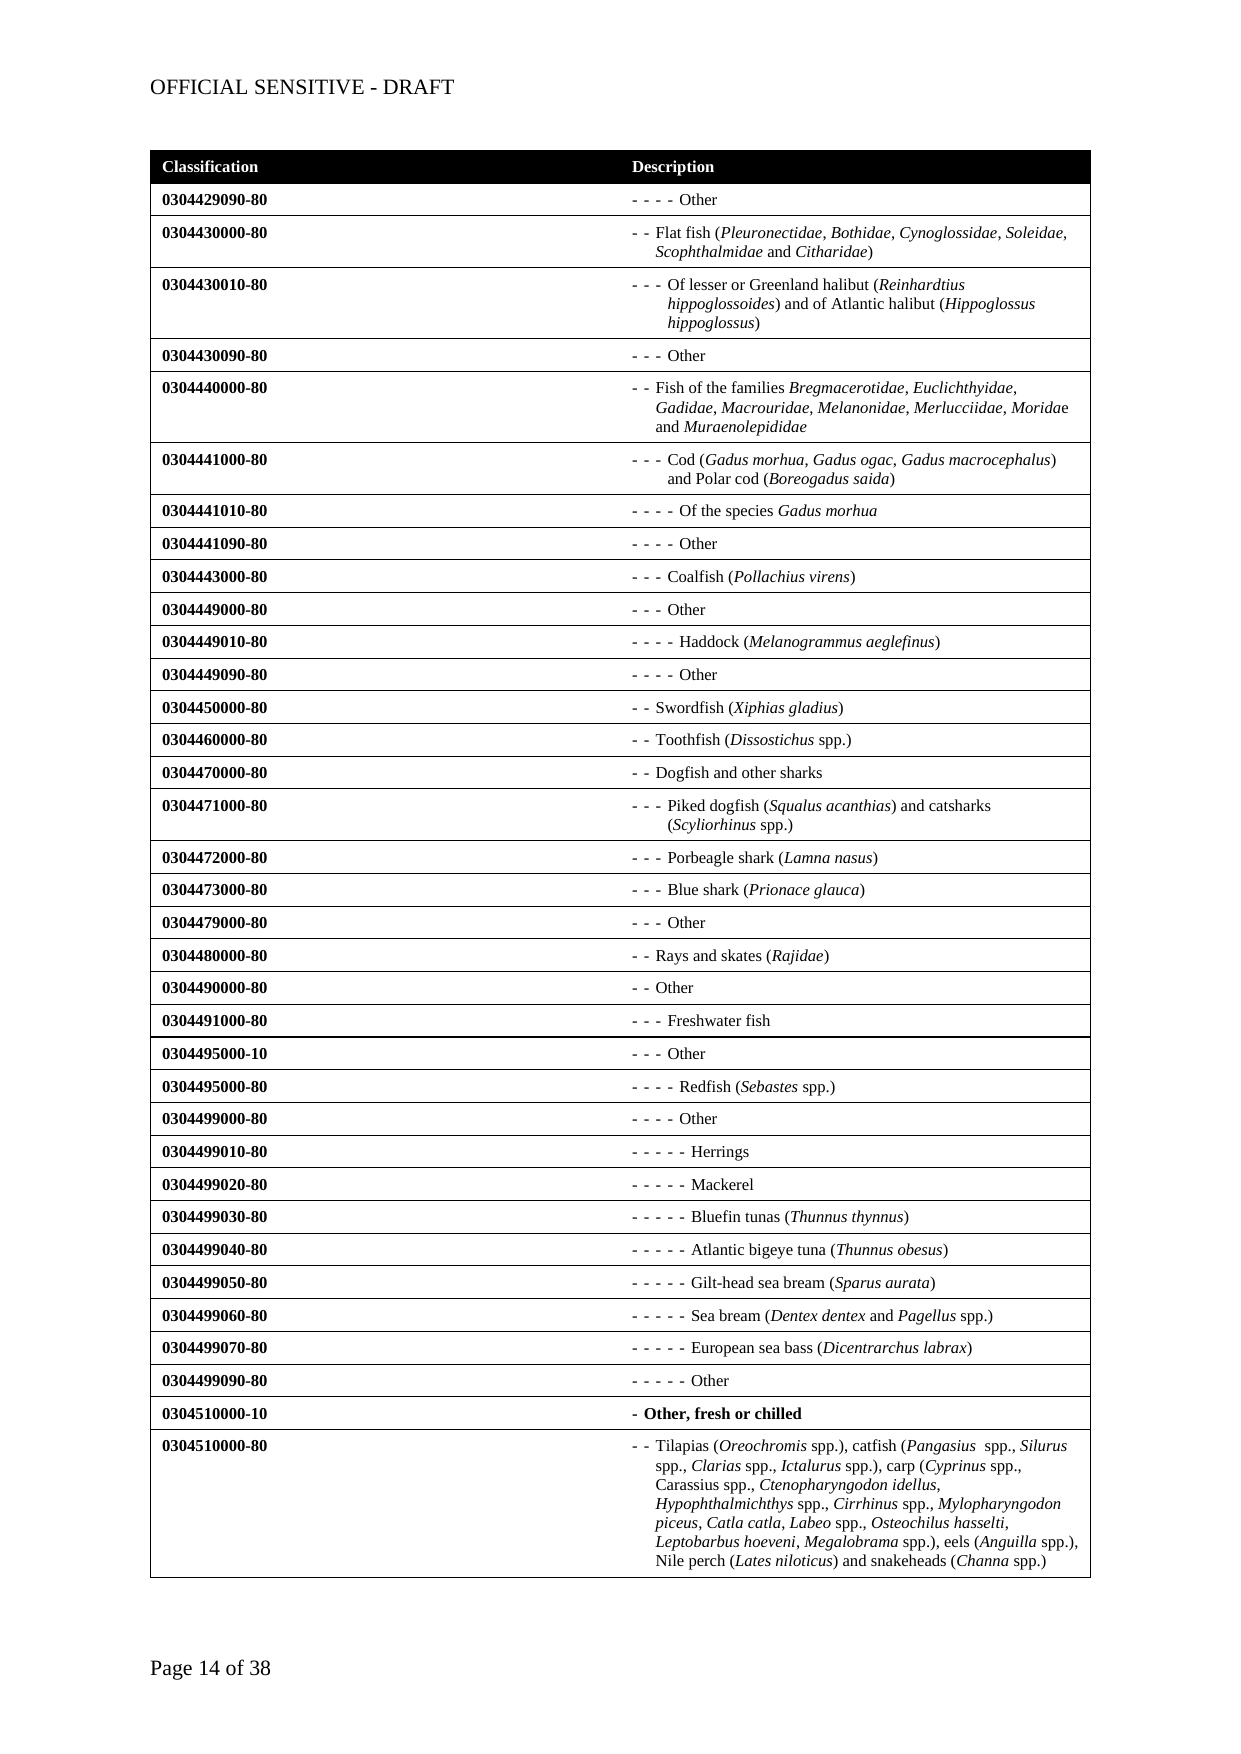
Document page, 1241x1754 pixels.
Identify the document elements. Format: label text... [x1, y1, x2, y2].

table_cell 0304473000-80 [151, 874, 621, 906]
table_cell - - - - Other [621, 1103, 1090, 1134]
table_cell 0304510000-10 [151, 1397, 621, 1429]
table_cell 0304430010-80 [151, 268, 621, 338]
table_cell 0304440000-80 [151, 372, 621, 442]
table_cell - - - Piked dogfish (Squalus acanthias ) and catsharks (Scyliorhinus spp.) [621, 789, 1090, 840]
table_cell 0304470000-80 [151, 757, 621, 788]
table_cell - - Rays and skates (Rajidae ) [621, 939, 1090, 971]
table_cell 0304450000-80 [151, 691, 621, 723]
table_cell 0304499030-80 [151, 1201, 621, 1233]
table_cell 0304499090-80 [151, 1365, 621, 1396]
table_cell - - - Cod (Gadus morhua , Gadus ogac , Gadus macrocephalus ) and Polar cod (Boreogadus saida ) [621, 443, 1090, 494]
table_cell - - - - Haddock (Melanogrammus aeglefinus ) [621, 626, 1090, 657]
table_cell - - - Of lesser or Greenland halibut (Reinhardtius hippoglossoides ) and of Atlantic halibut (Hippoglossus hippoglossus ) [621, 268, 1090, 338]
table_cell - - Swordfish (Xiphias gladius ) [621, 691, 1090, 723]
table_cell 0304495000-80 [151, 1070, 621, 1102]
table_cell 0304499020-80 [151, 1168, 621, 1200]
table_cell - - Toothfish (Dissostichus spp.) [621, 724, 1090, 756]
table_cell 0304495000-10 [151, 1038, 621, 1069]
table_cell 0304499000-80 [151, 1103, 621, 1134]
table_cell 0304472000-80 [151, 841, 621, 873]
table_cell - - - - - Herrings [621, 1136, 1090, 1167]
table_cell - - - Blue shark (Prionace glauca ) [621, 874, 1090, 906]
table_cell 0304499060-80 [151, 1299, 621, 1331]
table_cell - - - - Other [621, 528, 1090, 559]
table_cell - - - Porbeagle shark (Lamna nasus ) [621, 841, 1090, 873]
table_header Description [621, 151, 1090, 183]
table_header Classification [151, 151, 621, 183]
table_cell 0304429090-80 [151, 184, 621, 215]
table_cell - - - - - Mackerel [621, 1168, 1090, 1200]
table_cell 0304499070-80 [151, 1332, 621, 1363]
table_cell - - - - - Other [621, 1365, 1090, 1396]
table_cell - - Tilapias (Oreochromis spp.), catfish (Pangasius spp., Silurus spp., Clarias spp., Ictalurus spp.), carp (Cyprinus spp., Carassius spp., Ctenopharyngodon idellus , Hypophthalmichthys spp., Cirrhinus spp., Mylopharyngodon piceus , Catla catla , Labeo spp., Osteochilus hasselti , Leptobarbus hoeveni , Megalobrama spp.), eels (Anguilla spp.), Nile perch (Lates niloticus ) and snakeheads (Channa spp.) [621, 1430, 1090, 1577]
table_cell 0304479000-80 [151, 907, 621, 938]
table_cell 0304499010-80 [151, 1136, 621, 1167]
table_cell - - - - - Sea bream (Dentex dentex and Pagellus spp.) [621, 1299, 1090, 1331]
table_cell 0304490000-80 [151, 972, 621, 1004]
table_cell 0304443000-80 [151, 560, 621, 592]
table_cell 0304499040-80 [151, 1234, 621, 1265]
table_cell - - - - - European sea bass (Dicentrarchus labrax ) [621, 1332, 1090, 1363]
table_cell 0304430000-80 [151, 216, 621, 267]
table_cell - - Fish of the families Bregmacerotidae , Euclichthyidae , Gadidae , Macrouridae , Melanonidae , Merlucciidae , Morida e and Muraenolepididae [621, 372, 1090, 442]
table_cell 0304441010-80 [151, 495, 621, 527]
table_cell 0304449000-80 [151, 593, 621, 625]
table_cell - - Dogfish and other sharks [621, 757, 1090, 788]
table_cell - - - Freshwater fish [621, 1005, 1090, 1036]
table_cell - - - Other [621, 593, 1090, 625]
table_cell - - Other [621, 972, 1090, 1004]
table_cell - - - - Of the species Gadus morhua [621, 495, 1090, 527]
table_cell 0304471000-80 [151, 789, 621, 840]
table_cell 0304480000-80 [151, 939, 621, 971]
table_cell - - - - Other [621, 659, 1090, 690]
table_cell - - - Other [621, 1038, 1090, 1069]
table_cell 0304449090-80 [151, 659, 621, 690]
table_cell 0304449010-80 [151, 626, 621, 657]
table_cell - - - - Other [621, 184, 1090, 215]
table_cell - - - Coalfish (Pollachius virens ) [621, 560, 1090, 592]
table_cell 0304510000-80 [151, 1430, 621, 1577]
table_cell - - - - - Gilt-head sea bream (Sparus aurata ) [621, 1266, 1090, 1298]
table_cell 0304441090-80 [151, 528, 621, 559]
table_cell 0304491000-80 [151, 1005, 621, 1036]
table_cell 0304460000-80 [151, 724, 621, 756]
table_cell 0304430090-80 [151, 339, 621, 371]
table_cell - - - - Redfish (Sebastes spp.) [621, 1070, 1090, 1102]
table_cell - - - - - Atlantic bigeye tuna (Thunnus obesus ) [621, 1234, 1090, 1265]
table_cell - Other, fresh or chilled [621, 1397, 1090, 1429]
table_cell - - Flat fish (Pleuronectidae , Bothidae , Cynoglossidae , Soleidae , Scophthalmidae and Citharidae ) [621, 216, 1090, 267]
table_cell 0304499050-80 [151, 1266, 621, 1298]
table_cell - - - Other [621, 907, 1090, 938]
table_cell 0304441000-80 [151, 443, 621, 494]
table_cell - - - Other [621, 339, 1090, 371]
table_cell - - - - - Bluefin tunas (Thunnus thynnus ) [621, 1201, 1090, 1233]
